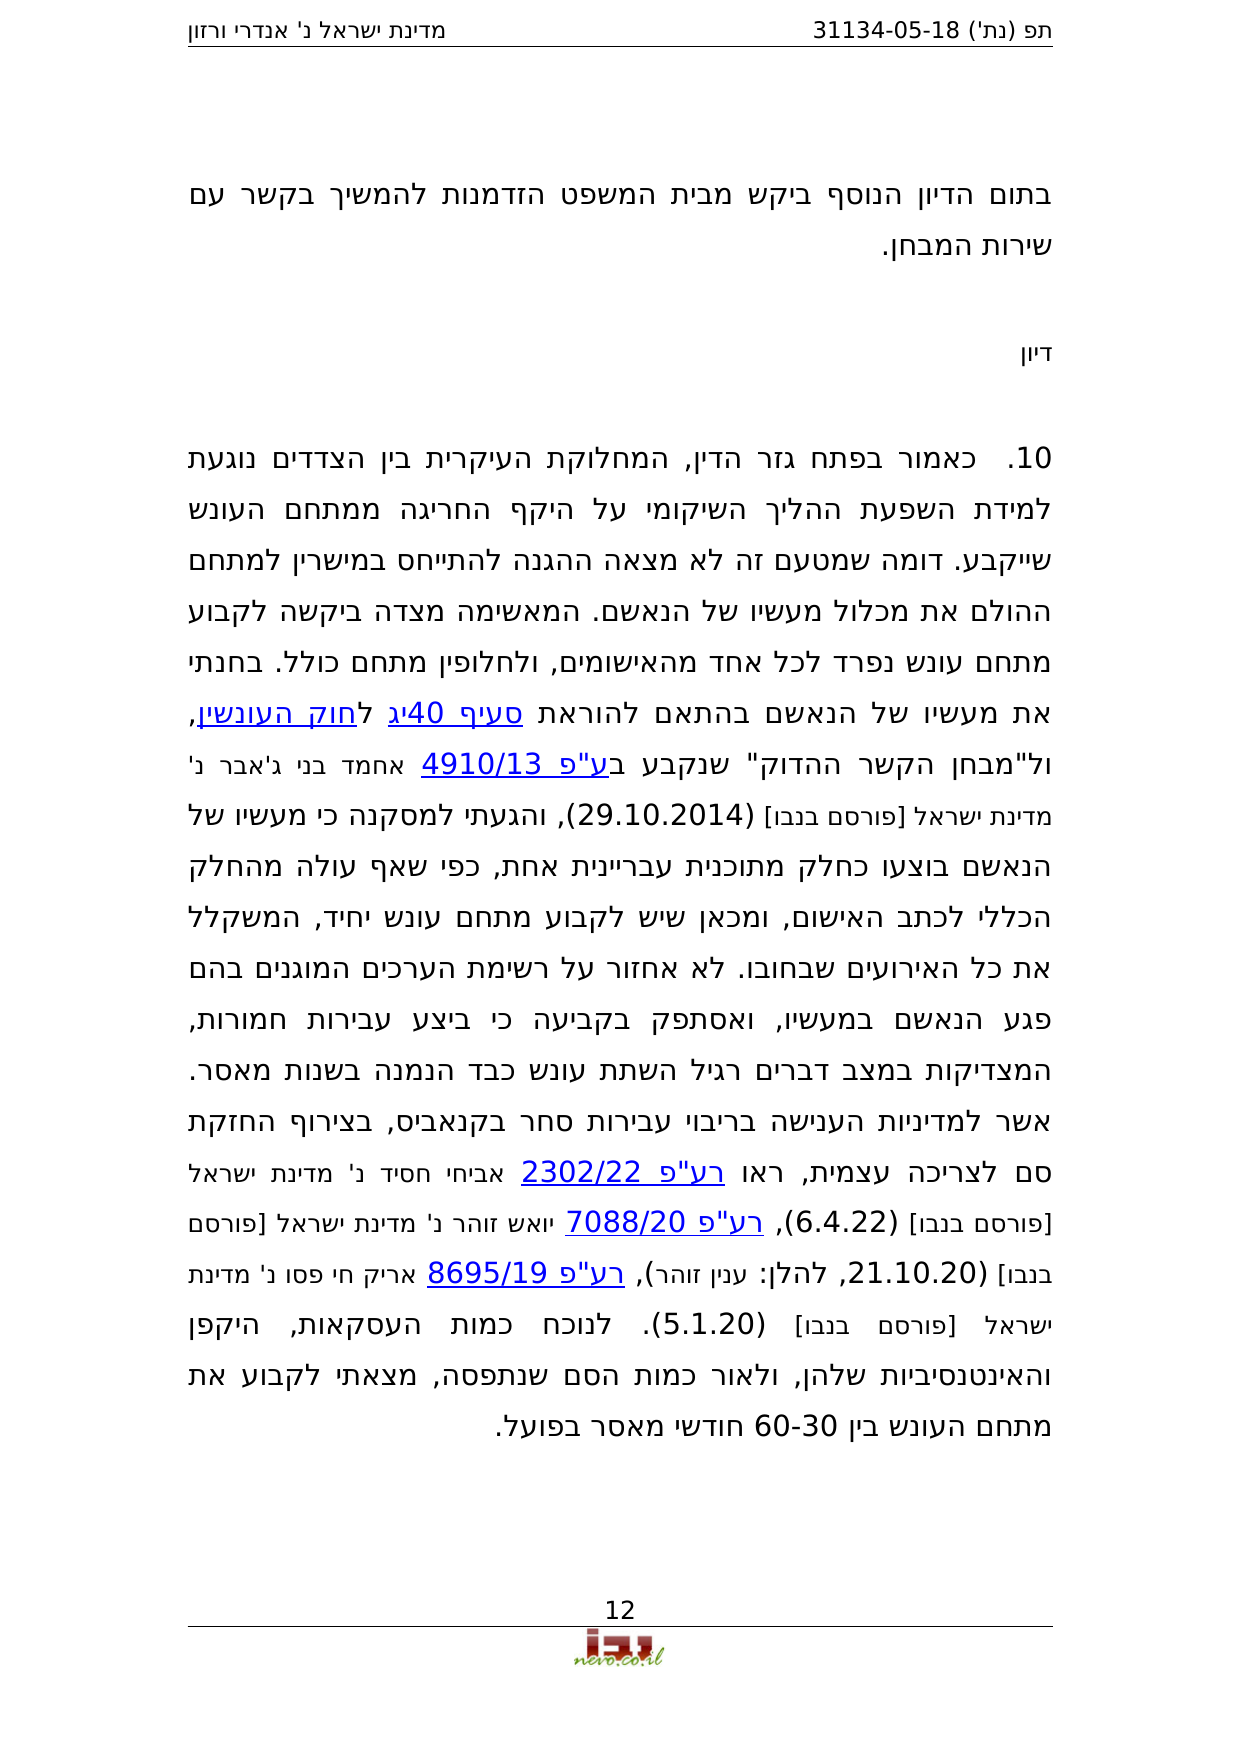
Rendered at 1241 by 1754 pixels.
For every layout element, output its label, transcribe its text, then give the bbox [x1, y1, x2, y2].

text דיון [187, 338, 1053, 368]
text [187, 177, 1053, 262]
picture [574, 1628, 666, 1667]
text 10. כאמור בפתח גזר הדין, המחלוקת העיקרית בין הצדדים נוגעת למידת השפעת ההליך השיקומי על היקף החריגה ממתחם העונש שייקבע. דומה שמטעם זה לא מצאה ההגנה להתייחס במישרין למתחם ההולם את מכלול מעשיו של הנאשם. המאשימה מצדה ביקשה לקבוע מתחם עונש נפרד לכל אחד מהאישומים, ולחלופין מתחם כולל. בחנתי את מעשיו של הנאשם בהתאם להוראת סעיף 40יג לחוק העונשין, ול"מבחן הקשר ההדוק" שנקבע בע"פ 4910/13 אחמד בני ג'אבר נ' מדינת ישראל [פורסם בנבו] (29.10.2014), והגעתי למסקנה כי מעשיו של הנאשם בוצעו כחלק מתוכנית עבריינית אחת, כפי שאף עולה מהחלק הכללי לכתב האישום, ומכאן שיש לקבוע מתחם עונש יחיד, המשקלל את כל האירועים שבחובו. לא אחזור על רשימת הערכים המוגנים בהם פגע הנאשם במעשיו, ואסתפק בקביעה כי ביצע עבירות חמורות, המצדיקות במצב דברים רגיל השתת עונש כבד הנמנה בשנות מאסר. אשר למדיניות הענישה בריבוי עבירות סחר בקנאביס, בצירוף החזקת סם לצריכה עצמית, ראו רע"פ 2302/22 אביחי חסיד נ' מדינת ישראל [פורסם בנבו] (6.4.22), רע"פ 7088/20 יואש זוהר נ' מדינת ישראל [פורסם בנבו] (21.10.20, להלן: ענין זוהר), רע"פ 8695/19 אריק חי פסו נ' מדינת ישראל [פורסם בנבו] (5.1.20). לנוכח כמות העסקאות, היקפן והאינטנסיביות שלהן, ולאור כמות הסם שנתפסה, מצאתי לקבוע את מתחם העונש בין 60-30 חודשי מאסר בפועל. [187, 442, 1053, 1443]
